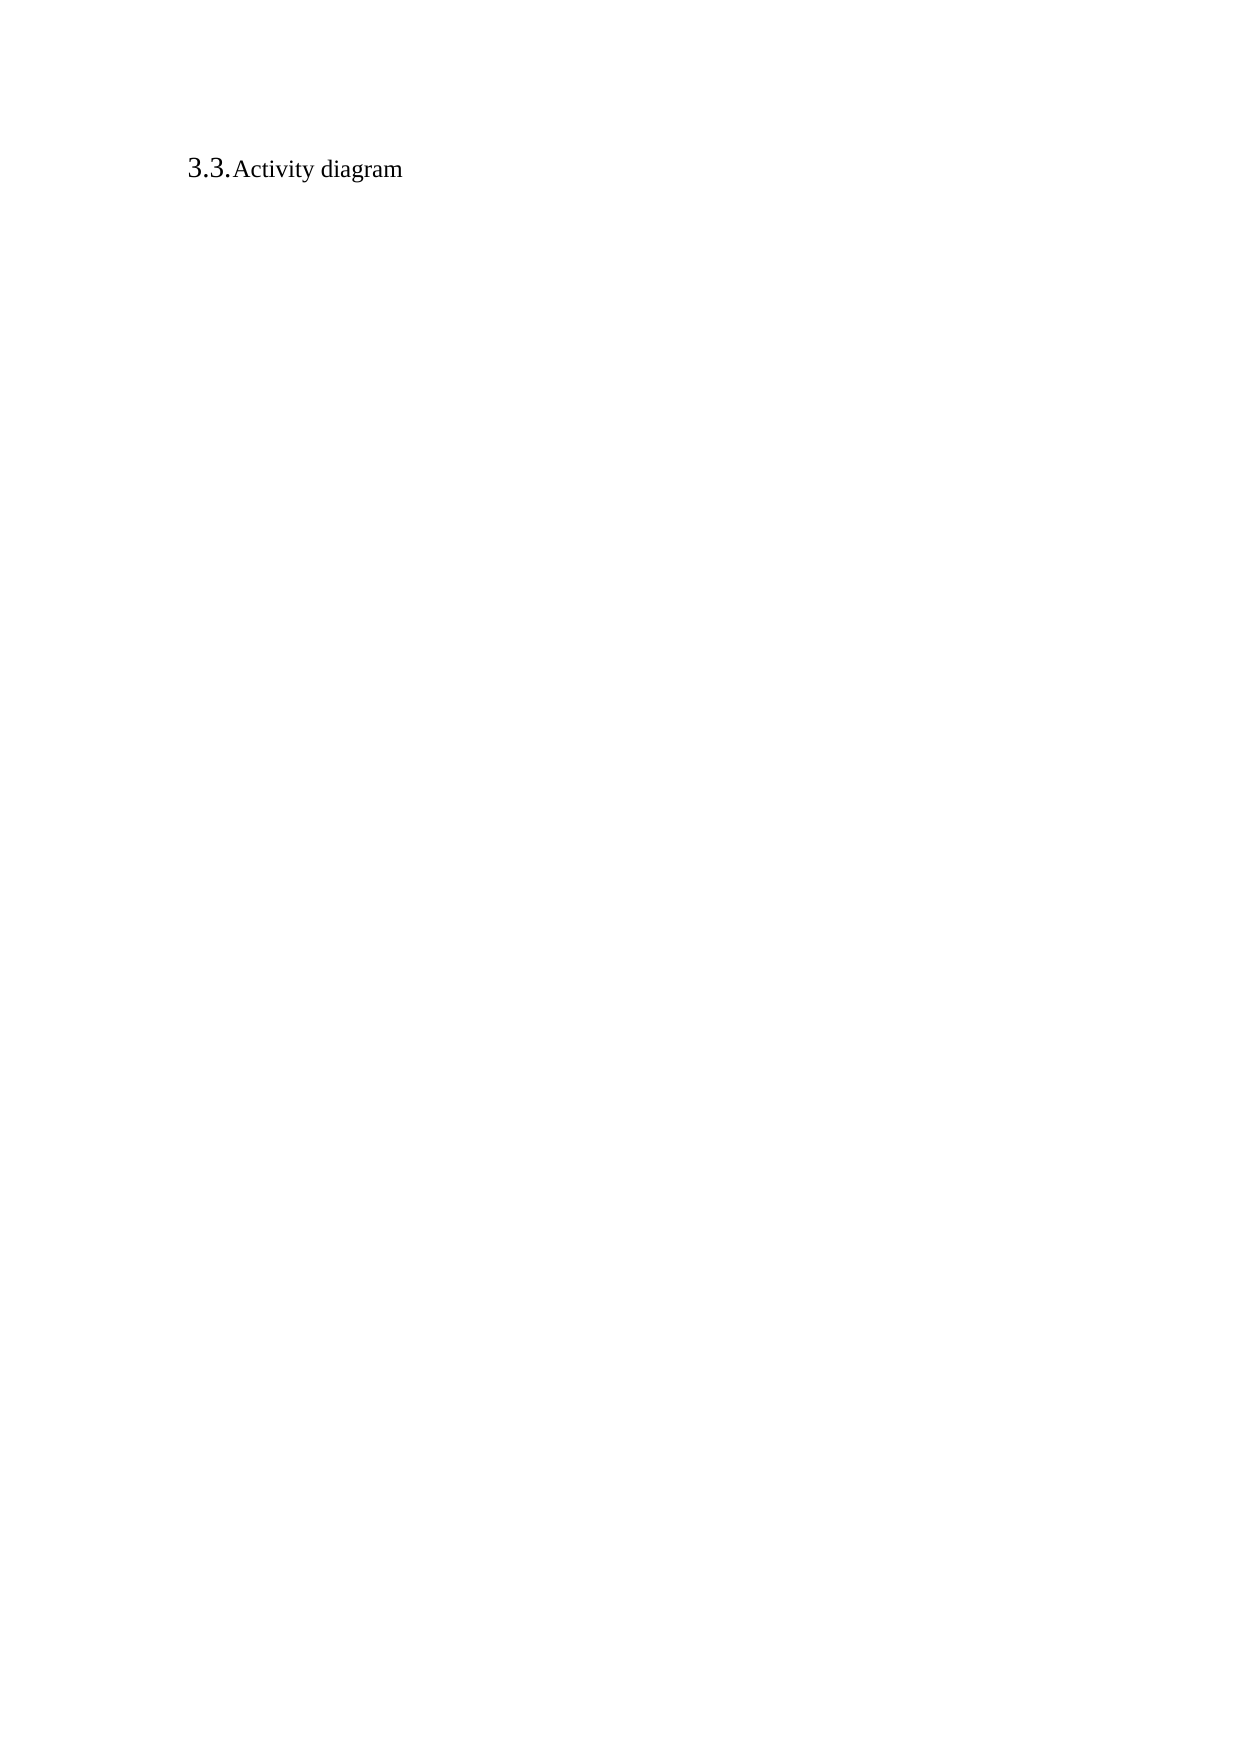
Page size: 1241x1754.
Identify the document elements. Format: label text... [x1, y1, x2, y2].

list Activity diagram [187, 150, 1090, 183]
